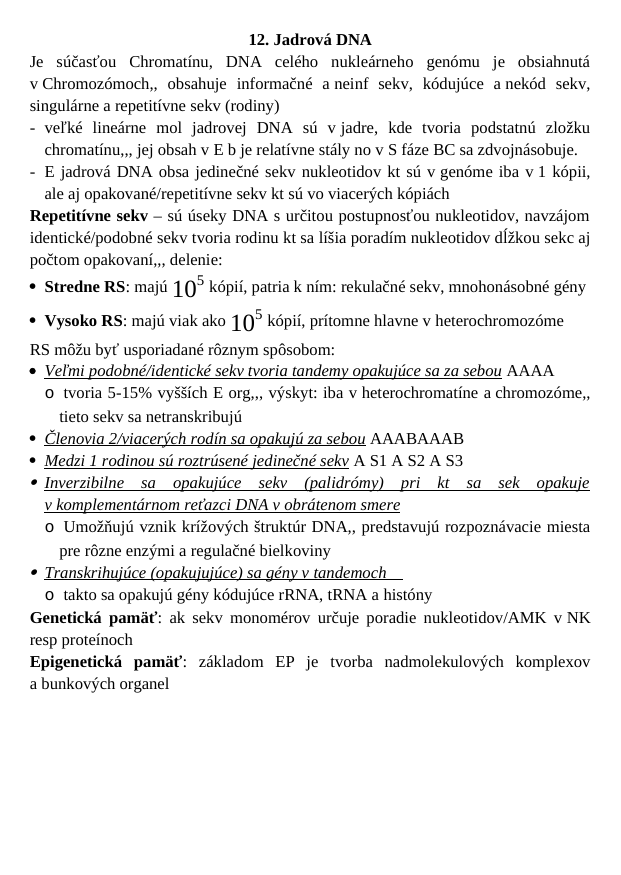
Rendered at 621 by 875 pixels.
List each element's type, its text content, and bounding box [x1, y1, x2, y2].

text Genetická pamäť: ak sekv monomérov určuje poradie nukleotidov/AMK v NK resp proteínoch [29, 608, 591, 649]
list Veľmi podobné/identické sekv tvoria tandemy opakujúce sa za sebou AAAA [29, 361, 591, 381]
text Je súčasťou Chromatínu, DNA celého nukleárneho genómu je obsiahnutá v Chromozómoch,, obsahuje informačné a neinf sekv, kódujúce a nekód sekv, singulárne a repetitívne sekv (rodiny) [29, 52, 591, 115]
list Členovia 2/viacerých rodín sa opakujú za sebou AAABAAAB [29, 429, 591, 448]
list veľké lineárne mol jadrovej DNA sú v jadre, kde tvoria podstatnú zložku chromatínu,,, jej obsah v E b je relatívne stály no v S fáze BC sa zdvojnásobuje. [29, 117, 591, 159]
list E jadrová DNA obsa jedinečné sekv nukleotidov kt sú v genóme iba v 1 kópii, ale aj opakované/repetitívne sekv kt sú vo viacerých kópiách [29, 161, 591, 203]
list Umožňujú vznik krížových štruktúr DNA,, predstavujú rozpoznávacie miesta pre rôzne enzými a regulačné bielkoviny [44, 517, 591, 559]
list Inverzibilne sa opakujúce sekv (palidrómy) pri kt sa sek opakuje v komplementárnom reťazci DNA v obrátenom smere [29, 473, 591, 514]
list Medzi 1 rodinou sú roztrúsené jedinečné sekv A S1 A S2 A S3 [29, 451, 591, 470]
list tvoria 5-15% vyšších E org,,, výskyt: iba v heterochromatíne a chromozóme,, tieto sekv sa netranskribujú [44, 383, 591, 426]
text Repetitívne sekv – sú úseky DNA s určitou postupnosťou nukleotidov, navzájom identické/podobné sekv tvoria rodinu kt sa líšia poradím nukleotidov dĺžkou sekc aj počtom opakovaní,,, delenie: [29, 205, 591, 268]
text RS môžu byť usporiadané rôznym spôsobom: [29, 339, 591, 358]
list takto sa opakujú gény kódujúce rRNA, tRNA a históny [44, 584, 591, 605]
list Transkrihujúce (opakujujúce) sa gény v tandemoch [29, 562, 591, 582]
list Stredne RS: majú kópií, patria k ním: rekulačné sekv, mnohonásobné gény [29, 271, 591, 302]
list Vysoko RS: majú viak ako kópií, prítomne hlavne v heterochromozóme [29, 305, 591, 336]
text Epigenetická pamäť: základom EP je tvorba nadmolekulových komplexov a bunkových organel [29, 652, 591, 693]
text 12. Jadrová DNA [29, 29, 591, 49]
